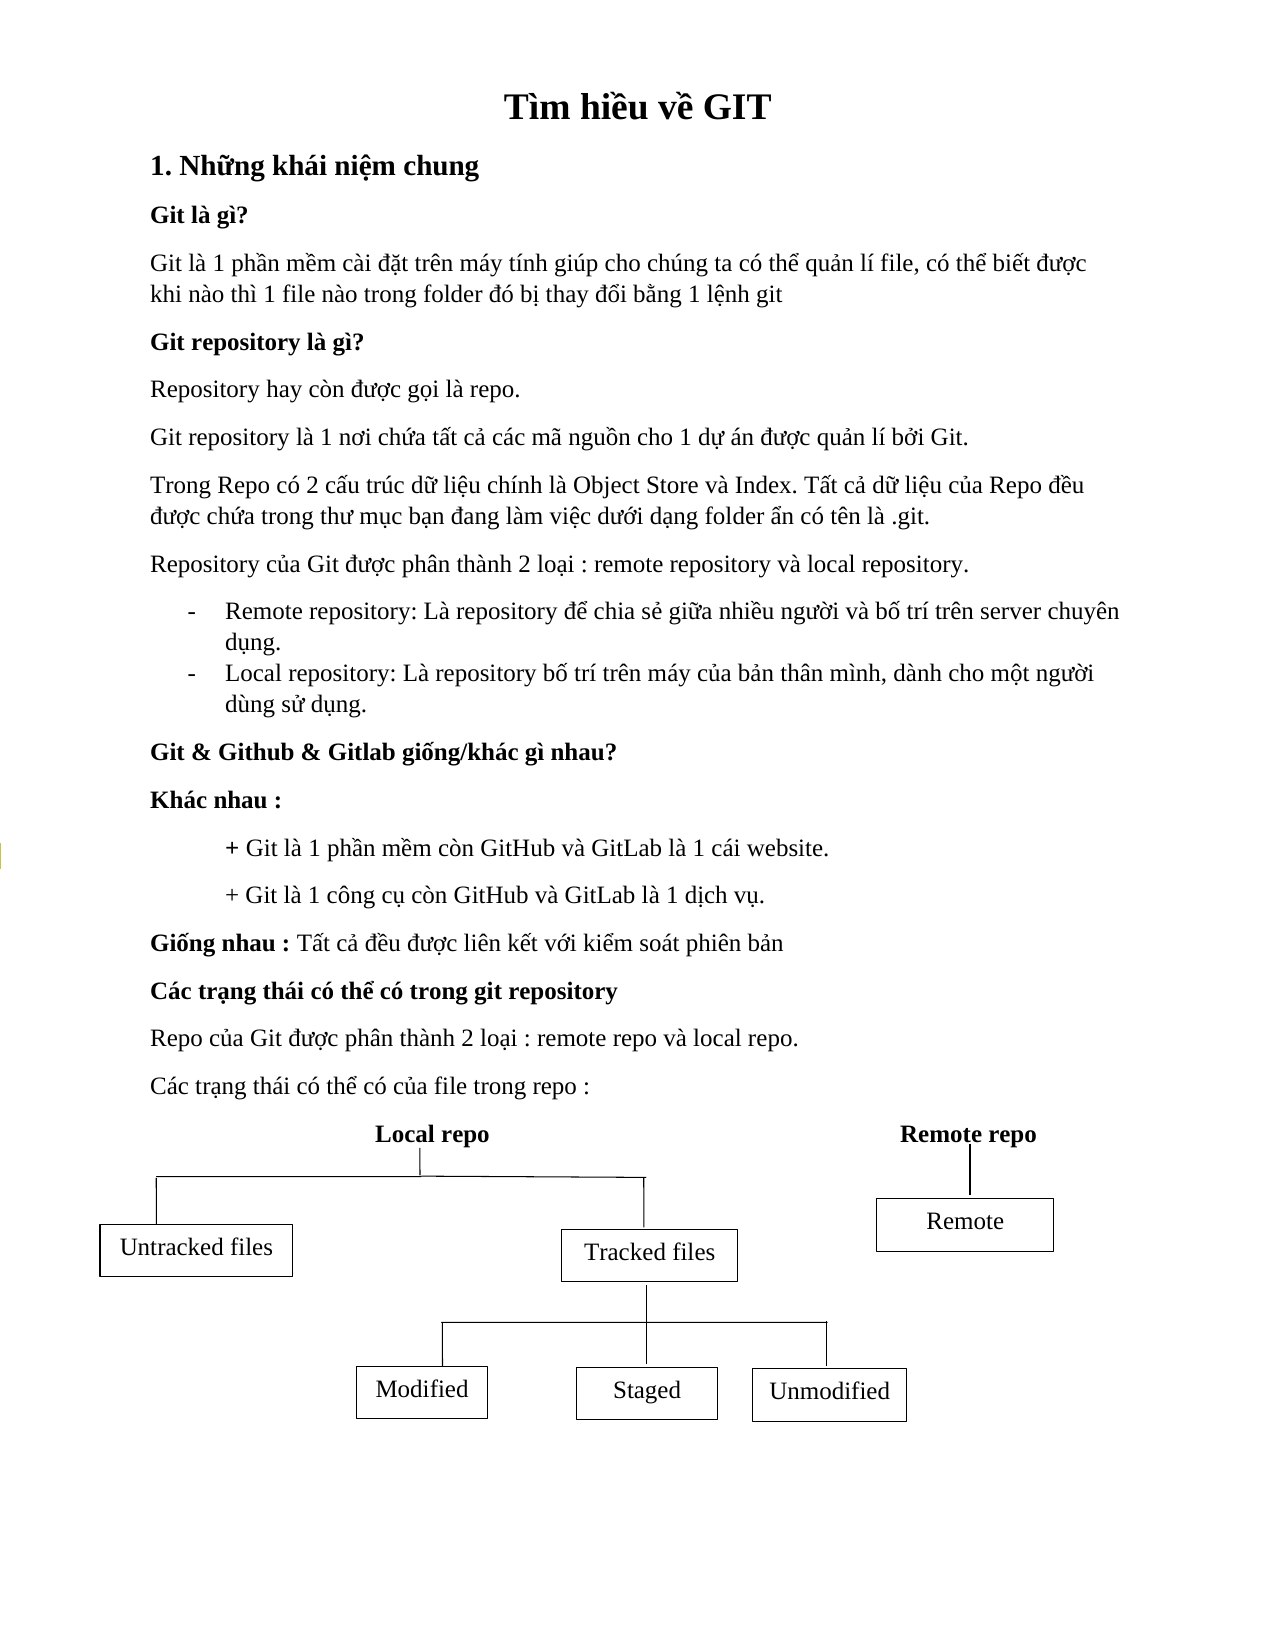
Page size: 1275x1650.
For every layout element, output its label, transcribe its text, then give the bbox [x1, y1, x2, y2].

text Các trạng thái có thể có của file trong repo : [150, 1071, 1125, 1100]
text Repository của Git được phân thành 2 loại : remote repository và local repository. [150, 549, 1125, 577]
text Các trạng thái có thể có trong git repository [150, 976, 1125, 1004]
text Git là gì? [150, 200, 1125, 229]
text Giống nhau : Tất cả đều được liên kết với kiểm soát phiên bản [150, 928, 1125, 957]
list Local repository: Là repository bố trí trên máy của bản thân mình, dành cho một người dùng sử dụng. [187, 658, 1125, 718]
text Git & Github & Gitlab giống/khác gì nhau? [150, 737, 1125, 766]
text + Git là 1 công cụ còn GitHub và GitLab là 1 dịch vụ. [150, 880, 1125, 909]
text Trong Repo có 2 cấu trúc dữ liệu chính là Object Store và Index. Tất cả dữ liệu của Repo đều được chứa trong thư mục bạn đang làm việc dưới dạng folder ẩn có tên là .git. [150, 470, 1125, 530]
text Khác nhau : [150, 785, 1125, 814]
text 1. Những khái niệm chung [150, 148, 1125, 181]
text + Git là 1 phần mềm còn GitHub và GitLab là 1 cái website. [150, 833, 1125, 861]
text Git là 1 phần mềm cài đặt trên máy tính giúp cho chúng ta có thể quản lí file, có thể biết được khi nào thì 1 file nào trong folder đó bị thay đổi bằng 1 lệnh git [150, 248, 1125, 308]
text Local repo Remote repo [300, 1119, 1125, 1148]
text Git repository là gì? [150, 327, 1125, 356]
text Repository hay còn được gọi là repo. [150, 374, 1125, 403]
text Tìm hiều về GIT [150, 84, 1125, 127]
text Git repository là 1 nơi chứa tất cả các mã nguồn cho 1 dự án được quản lí bởi Git. [150, 422, 1125, 451]
text Repo của Git được phân thành 2 loại : remote repo và local repo. [150, 1023, 1125, 1052]
list Remote repository: Là repository để chia sẻ giữa nhiều người và bố trí trên server chuyên dụng. [187, 596, 1125, 656]
